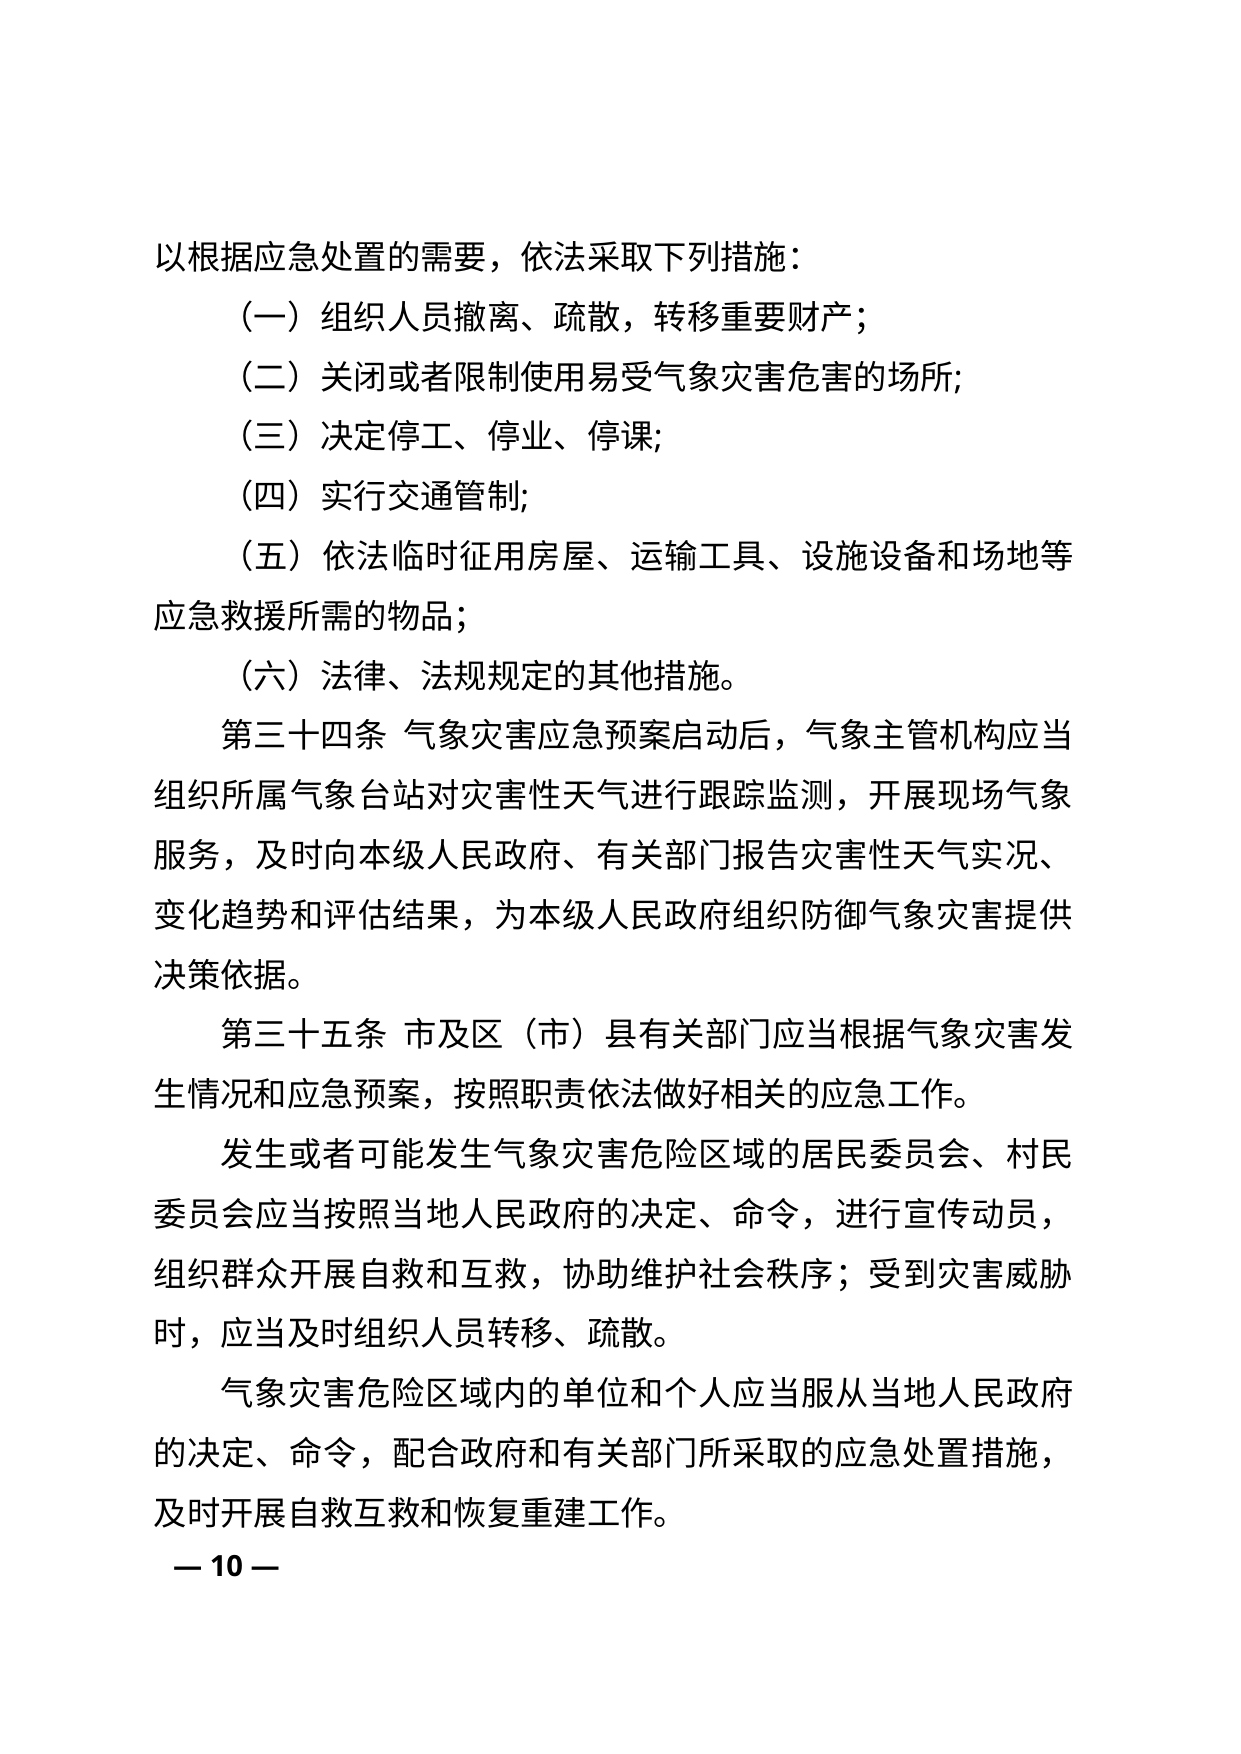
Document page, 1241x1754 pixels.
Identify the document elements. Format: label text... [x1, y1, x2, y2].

text （二）关闭或者限制使用易受气象灾害危害的场所; [153, 345, 1075, 404]
text 第三十三条 气象灾害发生后，市及区（市）县人民政府可以根据应急处置的需要，依法采取下列措施： [153, 225, 1075, 285]
text （一）组织人员撤离、疏散，转移重要财产； [153, 285, 1075, 345]
text 发生或者可能发生气象灾害危险区域的居民委员会、村民委员会应当按照当地人民政府的决定、命令，进行宣传动员，组织群众开展自救和互救，协助维护社会秩序；受到灾害威胁时，应当及时组织人员转移、疏散。 [153, 1122, 1075, 1361]
text （六）法律、法规规定的其他措施。 [153, 644, 1075, 703]
text 第三十五条 市及区（市）县有关部门应当根据气象灾害发生情况和应急预案，按照职责依法做好相关的应急工作。 [153, 1002, 1075, 1122]
text 气象灾害危险区域内的单位和个人应当服从当地人民政府的决定、命令，配合政府和有关部门所采取的应急处置措施，及时开展自救互救和恢复重建工作。 [153, 1361, 1075, 1541]
text 第三十四条 气象灾害应急预案启动后，气象主管机构应当组织所属气象台站对灾害性天气进行跟踪监测，开展现场气象服务，及时向本级人民政府、有关部门报告灾害性天气实况、变化趋势和评估结果，为本级人民政府组织防御气象灾害提供决策依据。 [153, 703, 1075, 1002]
text （五）依法临时征用房屋、运输工具、设施设备和场地等应急救援所需的物品； [153, 524, 1075, 644]
text （三）决定停工、停业、停课; [153, 404, 1075, 464]
text （四）实行交通管制; [153, 464, 1075, 524]
